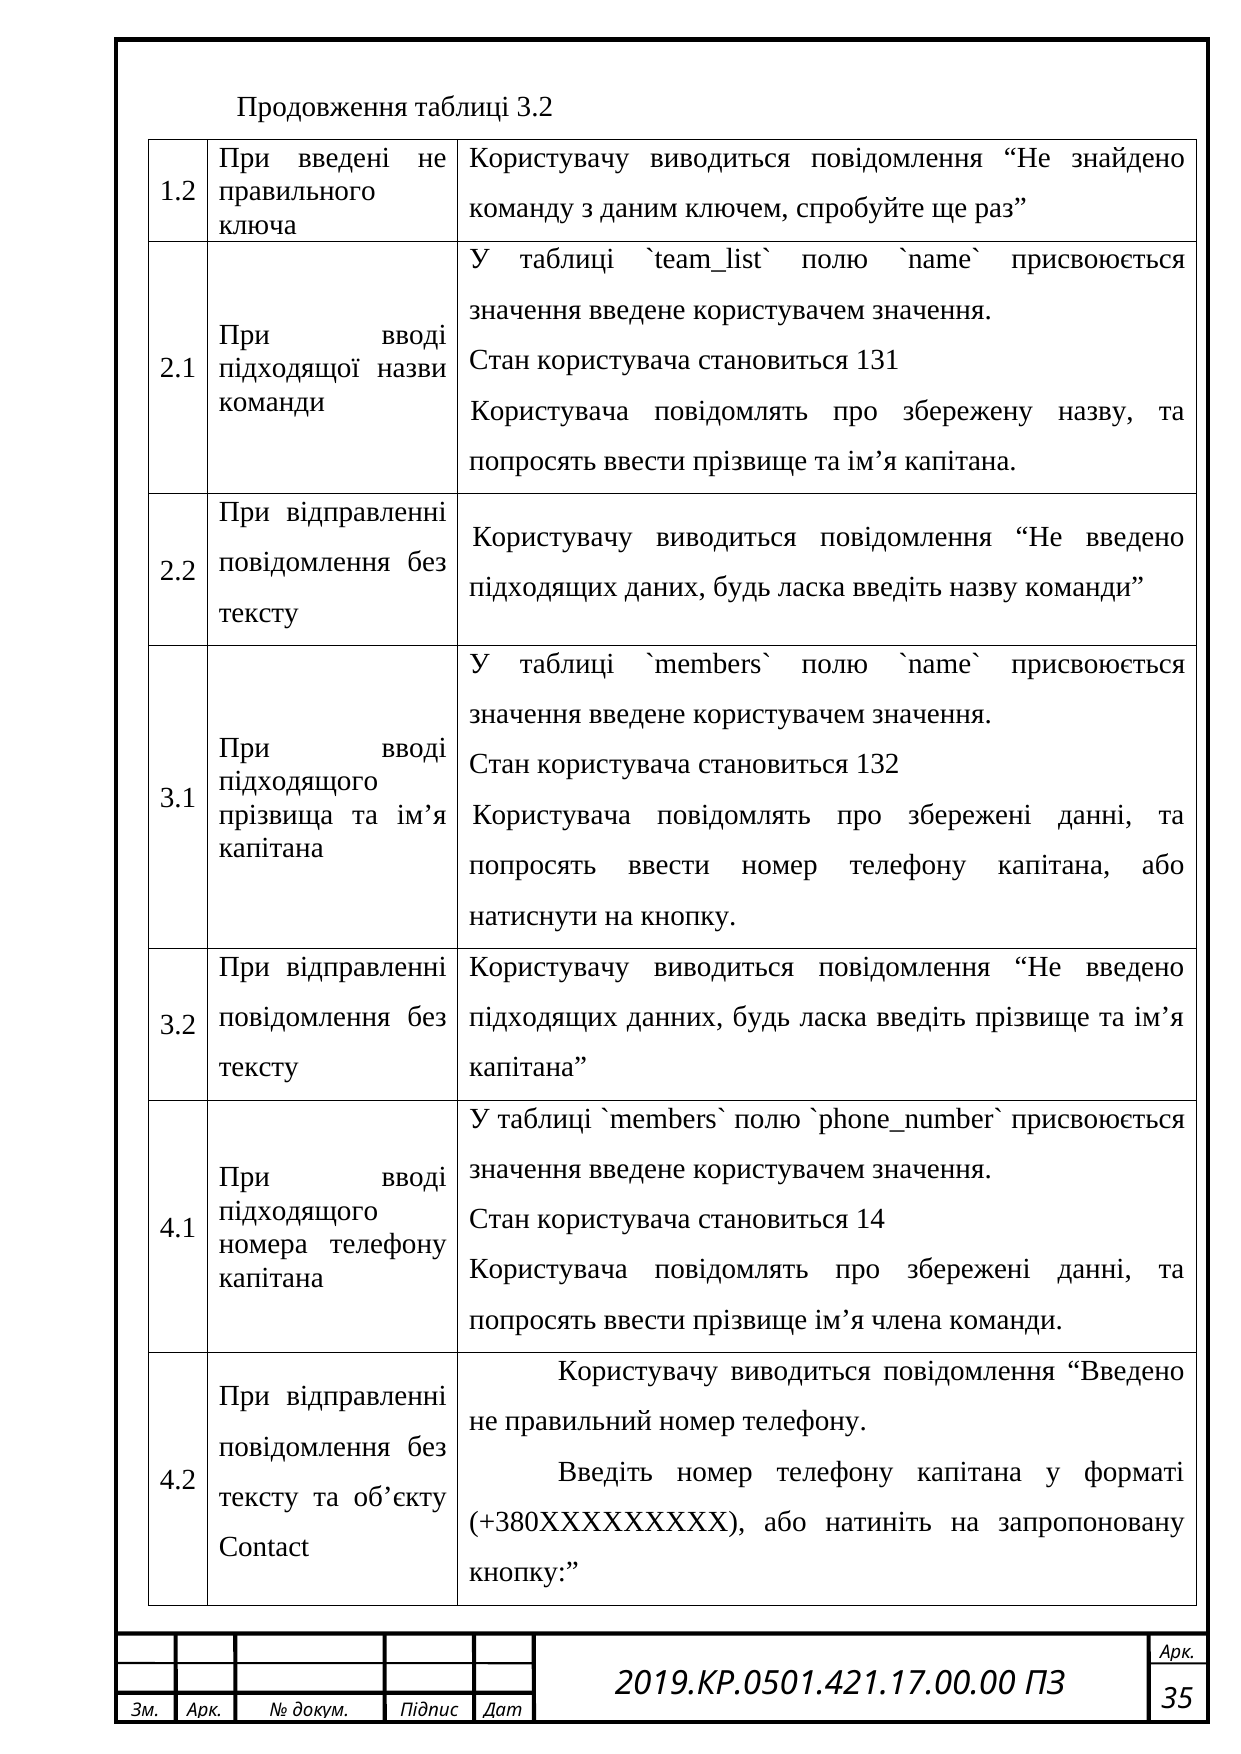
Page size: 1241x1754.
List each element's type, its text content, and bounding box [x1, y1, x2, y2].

table_cell При відправленні повідомлення без тексту та об’єкту Contact [208, 1353, 457, 1605]
table_header Користувачу виводиться повідомлення “Не знайдено команду з даним ключем, спробуйте ще раз” [458, 140, 1196, 241]
table_cell При вводі підходящої назви команди [208, 242, 457, 493]
table_cell При вводі підходящого номера телефону капітана [208, 1101, 457, 1352]
table_cell Користувачу виводиться повідомлення “Не введено підходящих данних, будь ласка введіть прізвище та ім’я капітана” [458, 949, 1196, 1100]
table_cell 3.2 [149, 949, 207, 1100]
table_cell Користувачу виводиться повідомлення “Введено не правильний номер телефону. Введіть номер телефону капітана у форматі (+380XXXXXXXXX), або натиніть на запропоновану кнопку:” [458, 1353, 1196, 1605]
table_cell 3.1 [149, 646, 207, 948]
table_header При введені не правильного ключа [208, 140, 457, 241]
table_cell При відправленні повідомлення без тексту [208, 494, 457, 645]
table_cell 4.1 [149, 1101, 207, 1352]
table_cell Користувачу виводиться повідомлення “Не введено підходящих даних, будь ласка введіть назву команди” [458, 494, 1196, 645]
table_header 1.2 [149, 140, 207, 241]
table_cell 2.2 [149, 494, 207, 645]
table_cell При вводі підходящого прізвища та ім’я капітана [208, 646, 457, 948]
table_cell При відправленні повідомлення без тексту [208, 949, 457, 1100]
table_cell У таблиці `members` полю `name` присвоюється значення введене користувачем значення. Стан користувача становиться 132 Користувача повідомлять про збережені данні, та попросять ввести номер телефону капітана, або натиснути на кнопку. [458, 646, 1196, 948]
table_cell У таблиці `team_list` полю `name` присвоюється значення введене користувачем значення. Стан користувача становиться 131 Користувача повідомлять про збережену назву, та попросять ввести прізвище та ім’я капітана. [458, 242, 1196, 493]
table_cell У таблиці `members` полю `phone_number` присвоюється значення введене користувачем значення. Стан користувача становиться 14 Користувача повідомлять про збережені данні, та попросять ввести прізвище ім’я члена команди. [458, 1101, 1196, 1352]
table_cell 2.1 [149, 242, 207, 493]
table_cell 4.2 [149, 1353, 207, 1605]
text Продовження таблиці 3.2 [148, 89, 1181, 122]
